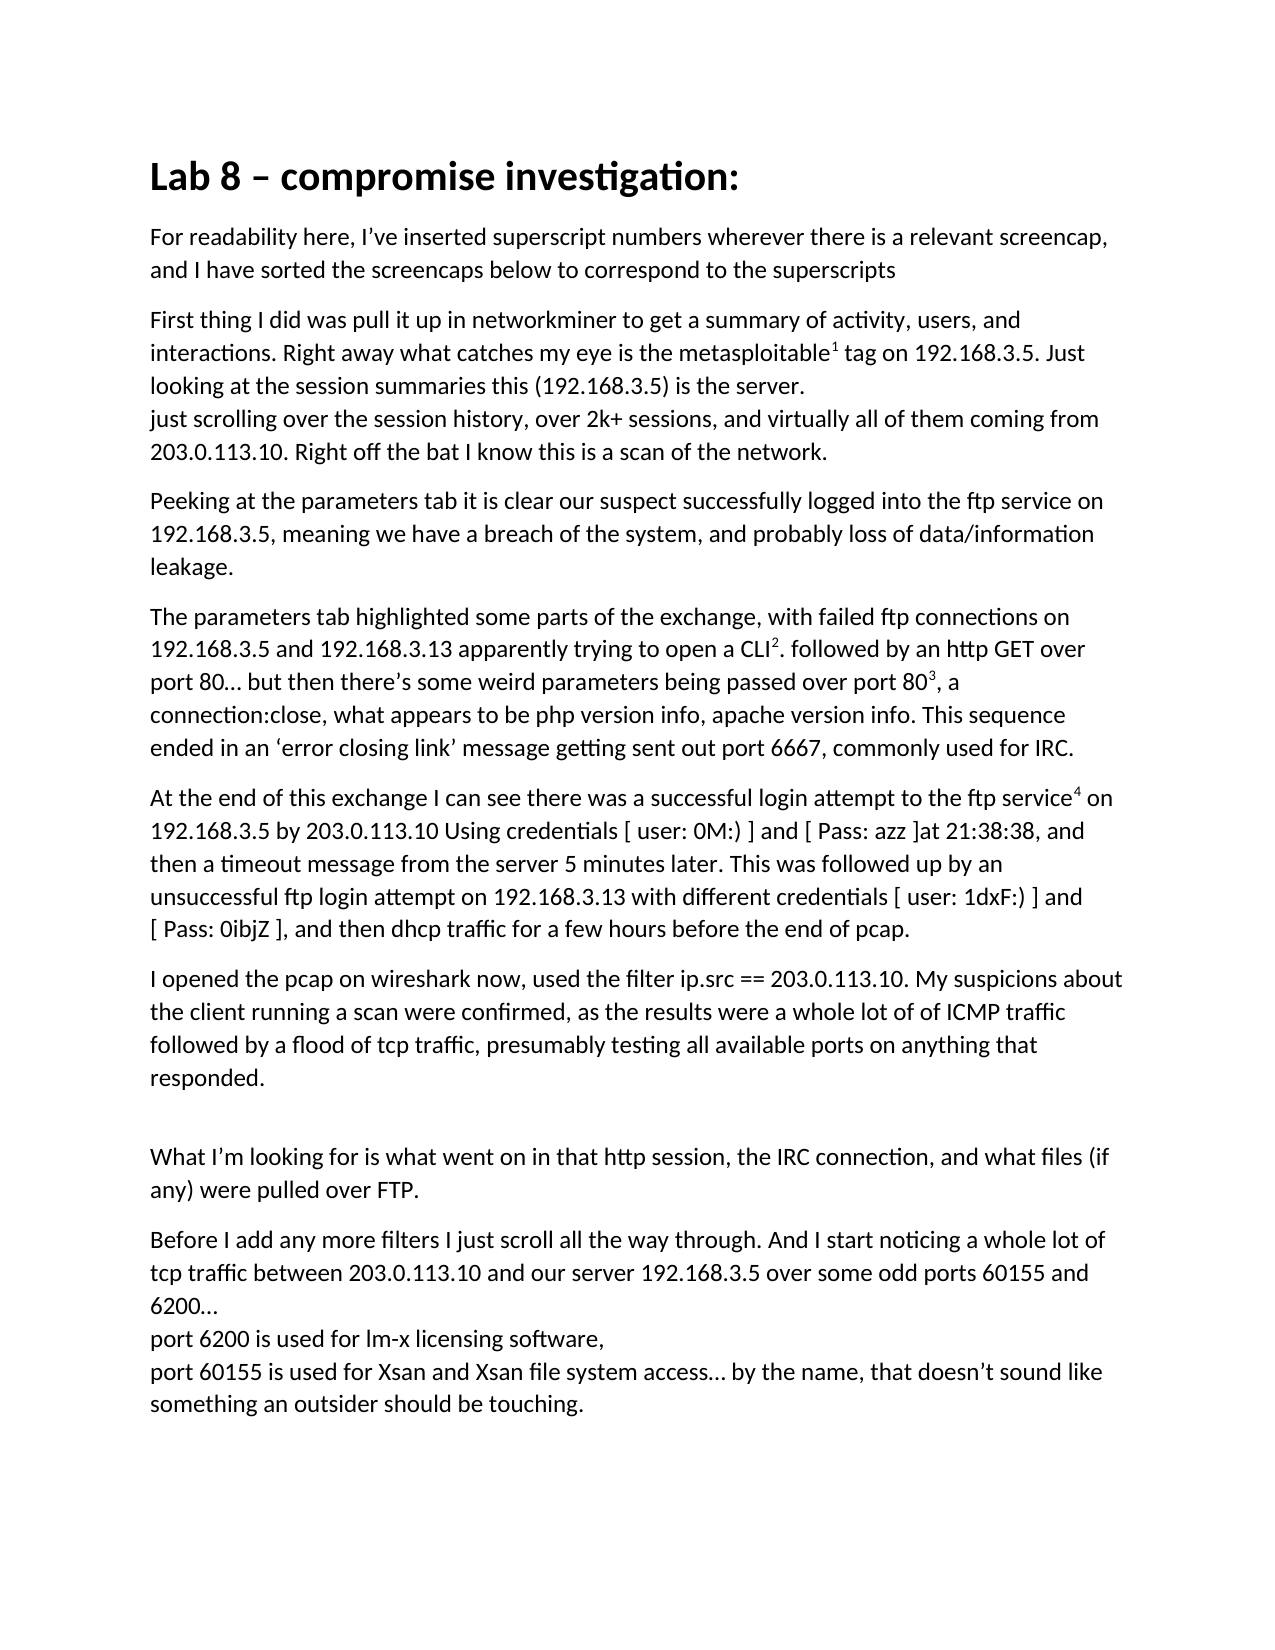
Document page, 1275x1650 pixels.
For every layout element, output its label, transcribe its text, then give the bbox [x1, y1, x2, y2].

text At the end of this exchange I can see there was a successful login attempt to the ftp service4 on 192.168.3.5 by 203.0.113.10 Using credentials [ user: 0M:) ] and [ Pass: azz ]at 21:38:38, and then a timeout message from the server 5 minutes later. This was followed up by an unsuccessful ftp login attempt on 192.168.3.13 with different credentials [ user: 1dxF:) ] and [ Pass: 0ibjZ ], and then dhcp traffic for a few hours before the end of pcap. [150, 782, 1125, 944]
text First thing I did was pull it up in networkminer to get a summary of activity, users, and interactions. Right away what catches my eye is the metasploitable1 tag on 192.168.3.5. Just looking at the session summaries this (192.168.3.5) is the server. just scrolling over the session history, over 2k+ sessions, and virtually all of them coming from 203.0.113.10. Right off the bat I know this is a scan of the network. [150, 304, 1125, 466]
text Lab 8 – compromise investigation: [150, 150, 1125, 201]
text Before I add any more filters I just scroll all the way through. And I start noticing a whole lot of tcp traffic between 203.0.113.10 and our server 192.168.3.5 over some odd ports 60155 and 6200… port 6200 is used for lm-x licensing software, port 60155 is used for Xsan and Xsan file system access… by the name, that doesn’t sound like something an outsider should be touching. [150, 1224, 1125, 1419]
text Peeking at the parameters tab it is clear our suspect successfully logged into the ftp service on 192.168.3.5, meaning we have a breach of the system, and probably loss of data/information leakage. [150, 485, 1125, 582]
text For readability here, I’ve inserted superscript numbers wherever there is a relevant screencap, and I have sorted the screencaps below to correspond to the superscripts [150, 222, 1125, 285]
text I opened the pcap on wireshark now, used the filter ip.src == 203.0.113.10. My suspicions about the client running a scan were confirmed, as the results were a whole lot of of ICMP traffic followed by a flood of tcp traffic, presumably testing all available ports on anything that responded. [150, 963, 1125, 1123]
text The parameters tab highlighted some parts of the exchange, with failed ftp connections on 192.168.3.5 and 192.168.3.13 apparently trying to open a CLI2. followed by an http GET over port 80… but then there’s some weird parameters being passed over port 803, a connection:close, what appears to be php version info, apache version info. This sequence ended in an ‘error closing link’ message getting sent out port 6667, commonly used for IRC. [150, 601, 1125, 763]
text What I’m looking for is what went on in that http session, the IRC connection, and what files (if any) were pulled over FTP. [150, 1142, 1125, 1205]
